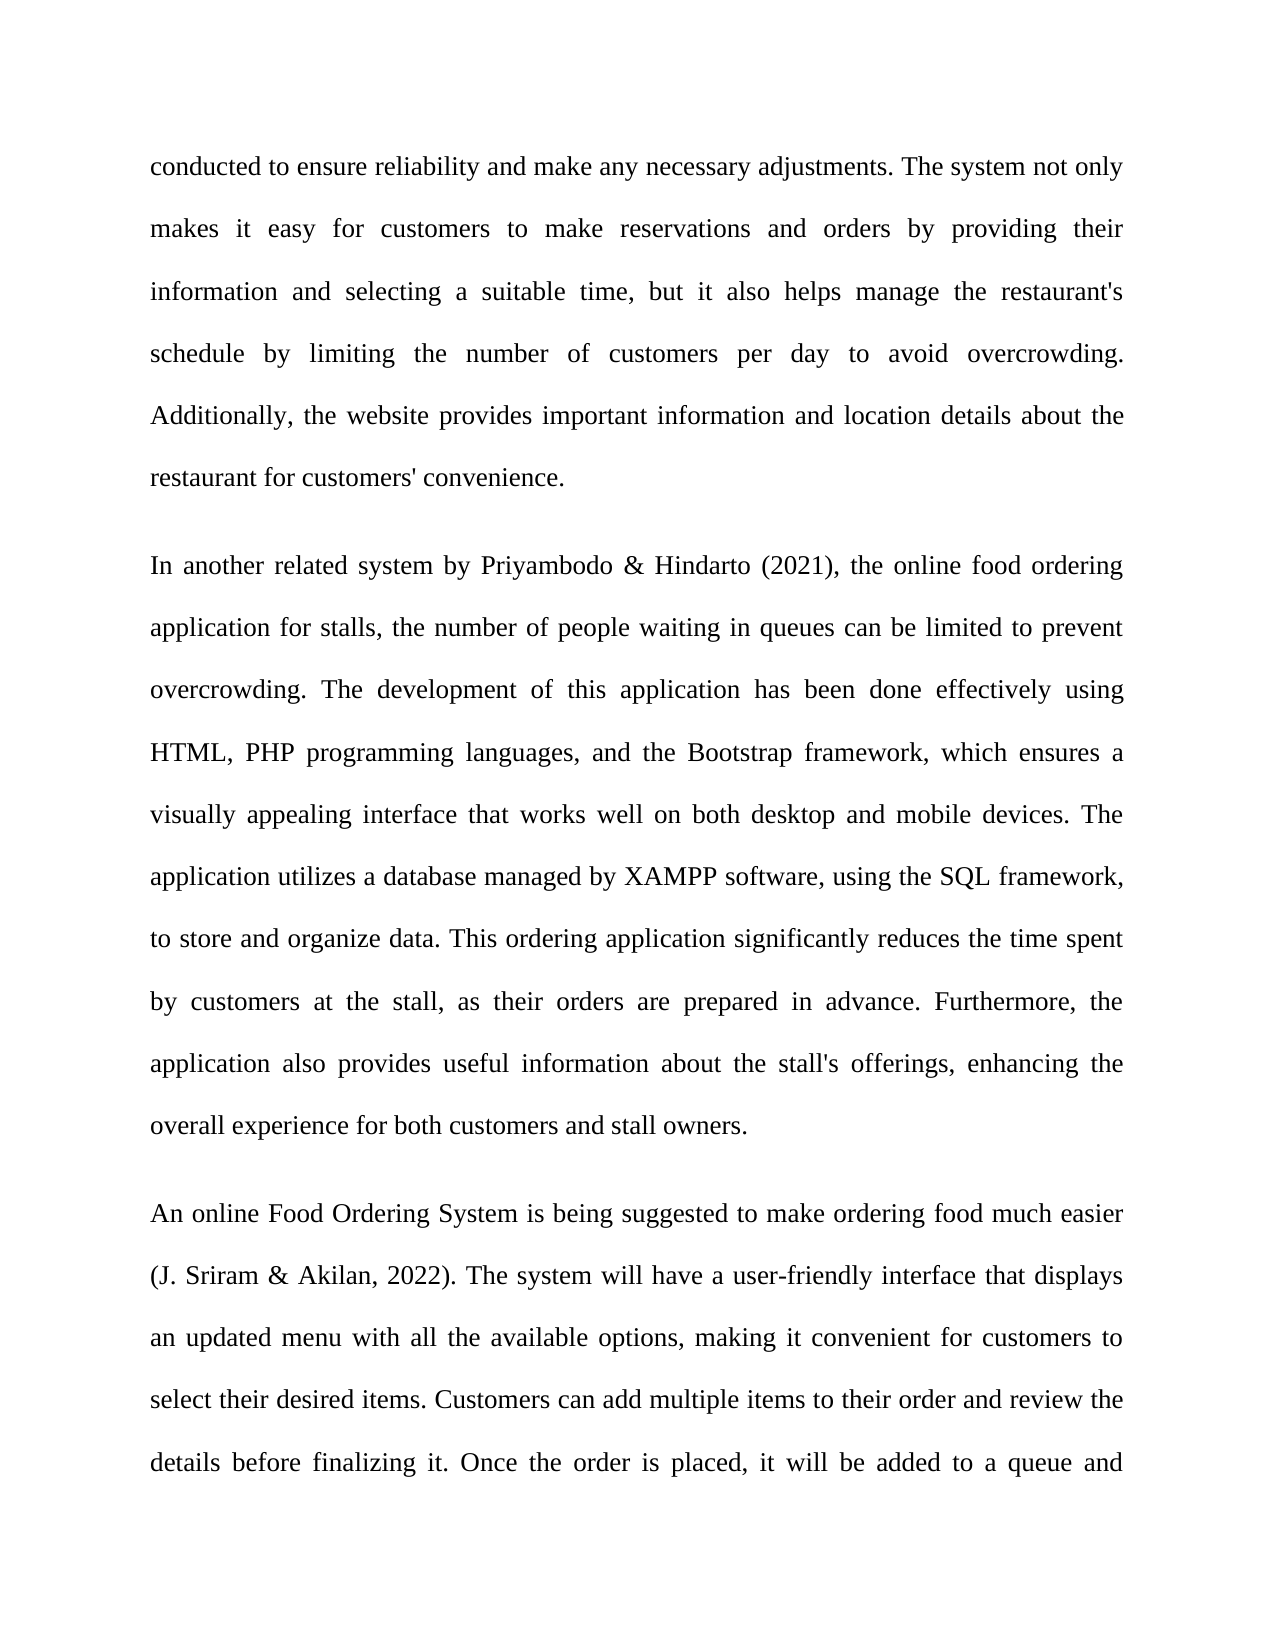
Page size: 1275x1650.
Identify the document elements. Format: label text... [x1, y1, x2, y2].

text In another related system by Priyambodo & Hindarto (2021), the online food ordering application for stalls, the number of people waiting in queues can be limited to prevent overcrowding. The development of this application has been done effectively using HTML, PHP programming languages, and the Bootstrap framework, which ensures a visually appealing interface that works well on both desktop and mobile devices. The application utilizes a database managed by XAMPP software, using the SQL framework, to store and organize data. This ordering application significantly reduces the time spent by customers at the stall, as their orders are prepared in advance. Furthermore, the application also provides useful information about the stall's offerings, enhancing the overall experience for both customers and stall owners. [150, 549, 1125, 1141]
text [150, 1197, 1125, 1477]
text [150, 150, 1125, 493]
